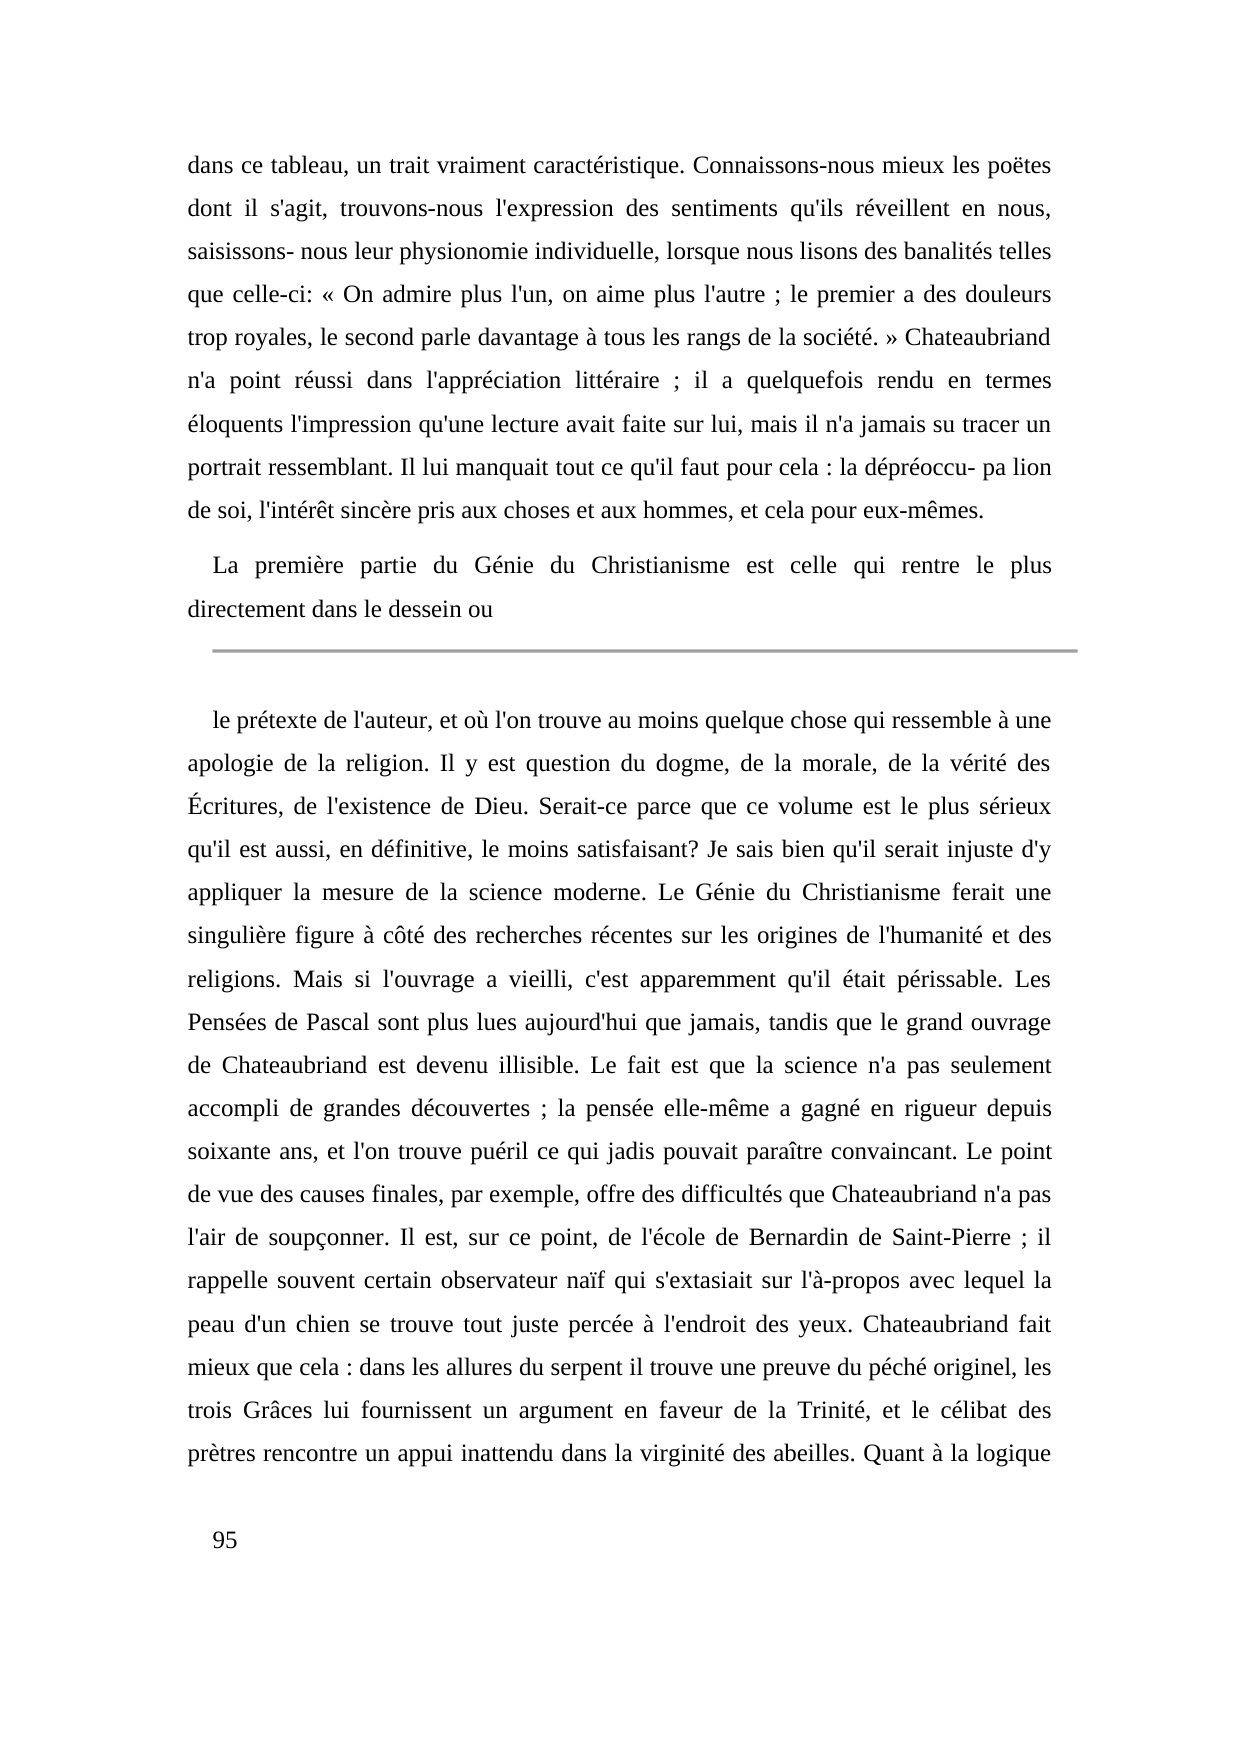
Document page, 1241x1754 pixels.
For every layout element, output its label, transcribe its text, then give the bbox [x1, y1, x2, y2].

text La première partie du Génie du Christianisme est celle qui rentre le plus directement dans le dessein ou [187, 551, 1053, 622]
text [187, 150, 1053, 524]
